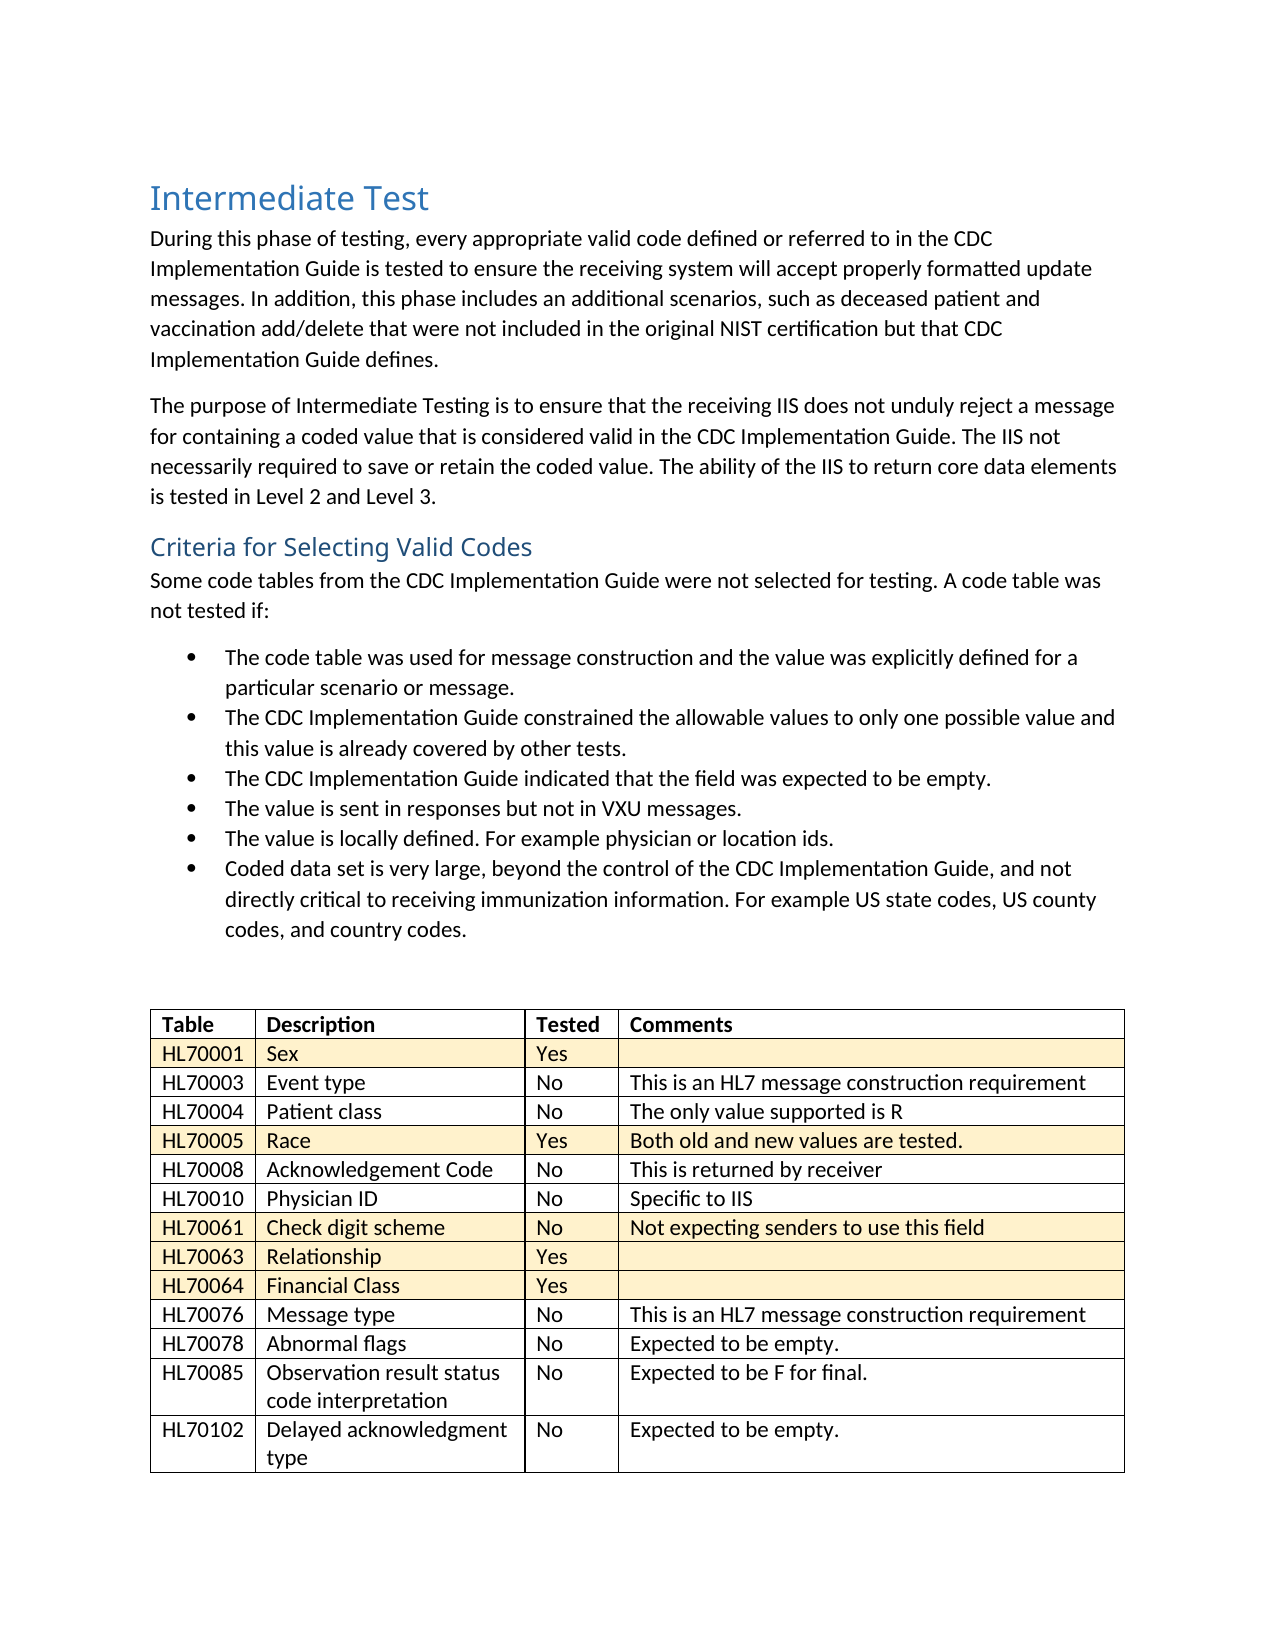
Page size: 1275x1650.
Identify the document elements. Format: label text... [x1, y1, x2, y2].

table_cell HL70010 [151, 1184, 255, 1212]
list The CDC Implementation Guide constrained the allowable values to only one possible value and this value is already covered by other tests. [187, 703, 1125, 762]
list The value is sent in responses but not in VXU messages. [187, 794, 1125, 822]
table_cell This is returned by receiver [619, 1155, 1124, 1183]
table_cell HL70085 [151, 1359, 255, 1414]
list Coded data set is very large, beyond the control of the CDC Implementation Guide, and not directly critical to receiving immunization information. For example US state codes, US county codes, and country codes. [187, 854, 1125, 943]
table_cell Both old and new values are tested. [619, 1126, 1124, 1154]
table_cell [619, 1271, 1124, 1299]
table_cell Specific to IIS [619, 1184, 1124, 1212]
subtitle Criteria for Selecting Valid Codes [150, 529, 1125, 563]
table_cell HL70001 [151, 1039, 255, 1067]
table_cell HL70063 [151, 1242, 255, 1270]
table_cell Yes [526, 1039, 618, 1067]
table_cell This is an HL7 message construction requirement [619, 1300, 1124, 1328]
table_cell Physician ID [256, 1184, 524, 1212]
table_cell No [526, 1213, 618, 1241]
text During this phase of testing, every appropriate valid code defined or referred to in the CDC Implementation Guide is tested to ensure the receiving system will accept properly formatted update messages. In addition, this phase includes an additional scenarios, such as deceased patient and vaccination add/delete that were not included in the original NIST certification but that CDC Implementation Guide defines. [150, 224, 1125, 373]
subtitle Intermediate Test [150, 175, 1125, 220]
table_cell No [526, 1300, 618, 1328]
table_cell HL70003 [151, 1068, 255, 1096]
text The purpose of Intermediate Testing is to ensure that the receiving IIS does not unduly reject a message for containing a coded value that is considered valid in the CDC Implementation Guide. The IIS not necessarily required to save or retain the coded value. The ability of the IIS to return core data elements is tested in Level 2 and Level 3. [150, 392, 1125, 510]
table_cell No [526, 1329, 618, 1357]
table_cell Check digit scheme [256, 1213, 524, 1241]
table_cell Message type [256, 1300, 524, 1328]
list The value is locally defined. For example physician or location ids. [187, 824, 1125, 852]
table_cell Yes [526, 1126, 618, 1154]
table_cell Relationship [256, 1242, 524, 1270]
table_cell Expected to be F for final. [619, 1359, 1124, 1414]
table_cell No [526, 1068, 618, 1096]
table_header Tested [526, 1010, 618, 1038]
table_cell HL70004 [151, 1097, 255, 1125]
table_cell HL70078 [151, 1329, 255, 1357]
table_cell This is an HL7 message construction requirement [619, 1068, 1124, 1096]
table_cell Delayed acknowledgment type [256, 1416, 524, 1472]
table_cell [619, 1242, 1124, 1270]
table_cell HL70008 [151, 1155, 255, 1183]
table_cell HL70102 [151, 1416, 255, 1472]
table_cell Yes [526, 1271, 618, 1299]
table_header Comments [619, 1010, 1124, 1038]
table_cell HL70061 [151, 1213, 255, 1241]
table_cell HL70076 [151, 1300, 255, 1328]
table_cell No [526, 1416, 618, 1472]
text Some code tables from the CDC Implementation Guide were not selected for testing. A code table was not tested if: [150, 566, 1125, 624]
table_cell Yes [526, 1242, 618, 1270]
table_cell No [526, 1097, 618, 1125]
table_cell Financial Class [256, 1271, 524, 1299]
table_cell The only value supported is R [619, 1097, 1124, 1125]
list The CDC Implementation Guide indicated that the field was expected to be empty. [187, 764, 1125, 792]
table_cell Sex [256, 1039, 524, 1067]
list The code table was used for message construction and the value was explicitly defined for a particular scenario or message. [187, 643, 1125, 701]
table_cell Not expecting senders to use this field [619, 1213, 1124, 1241]
table_cell Event type [256, 1068, 524, 1096]
table_cell [619, 1039, 1124, 1067]
table_cell No [526, 1184, 618, 1212]
table_cell HL70005 [151, 1126, 255, 1154]
table_cell Expected to be empty. [619, 1416, 1124, 1472]
table_cell Observation result status code interpretation [256, 1359, 524, 1414]
table_cell No [526, 1359, 618, 1414]
table_cell Acknowledgement Code [256, 1155, 524, 1183]
table_header Description [256, 1010, 524, 1038]
table_cell Expected to be empty. [619, 1329, 1124, 1357]
table_header Table [151, 1010, 255, 1038]
table_cell HL70064 [151, 1271, 255, 1299]
table_cell Patient class [256, 1097, 524, 1125]
table_cell Abnormal flags [256, 1329, 524, 1357]
table_cell No [526, 1155, 618, 1183]
table_cell Race [256, 1126, 524, 1154]
